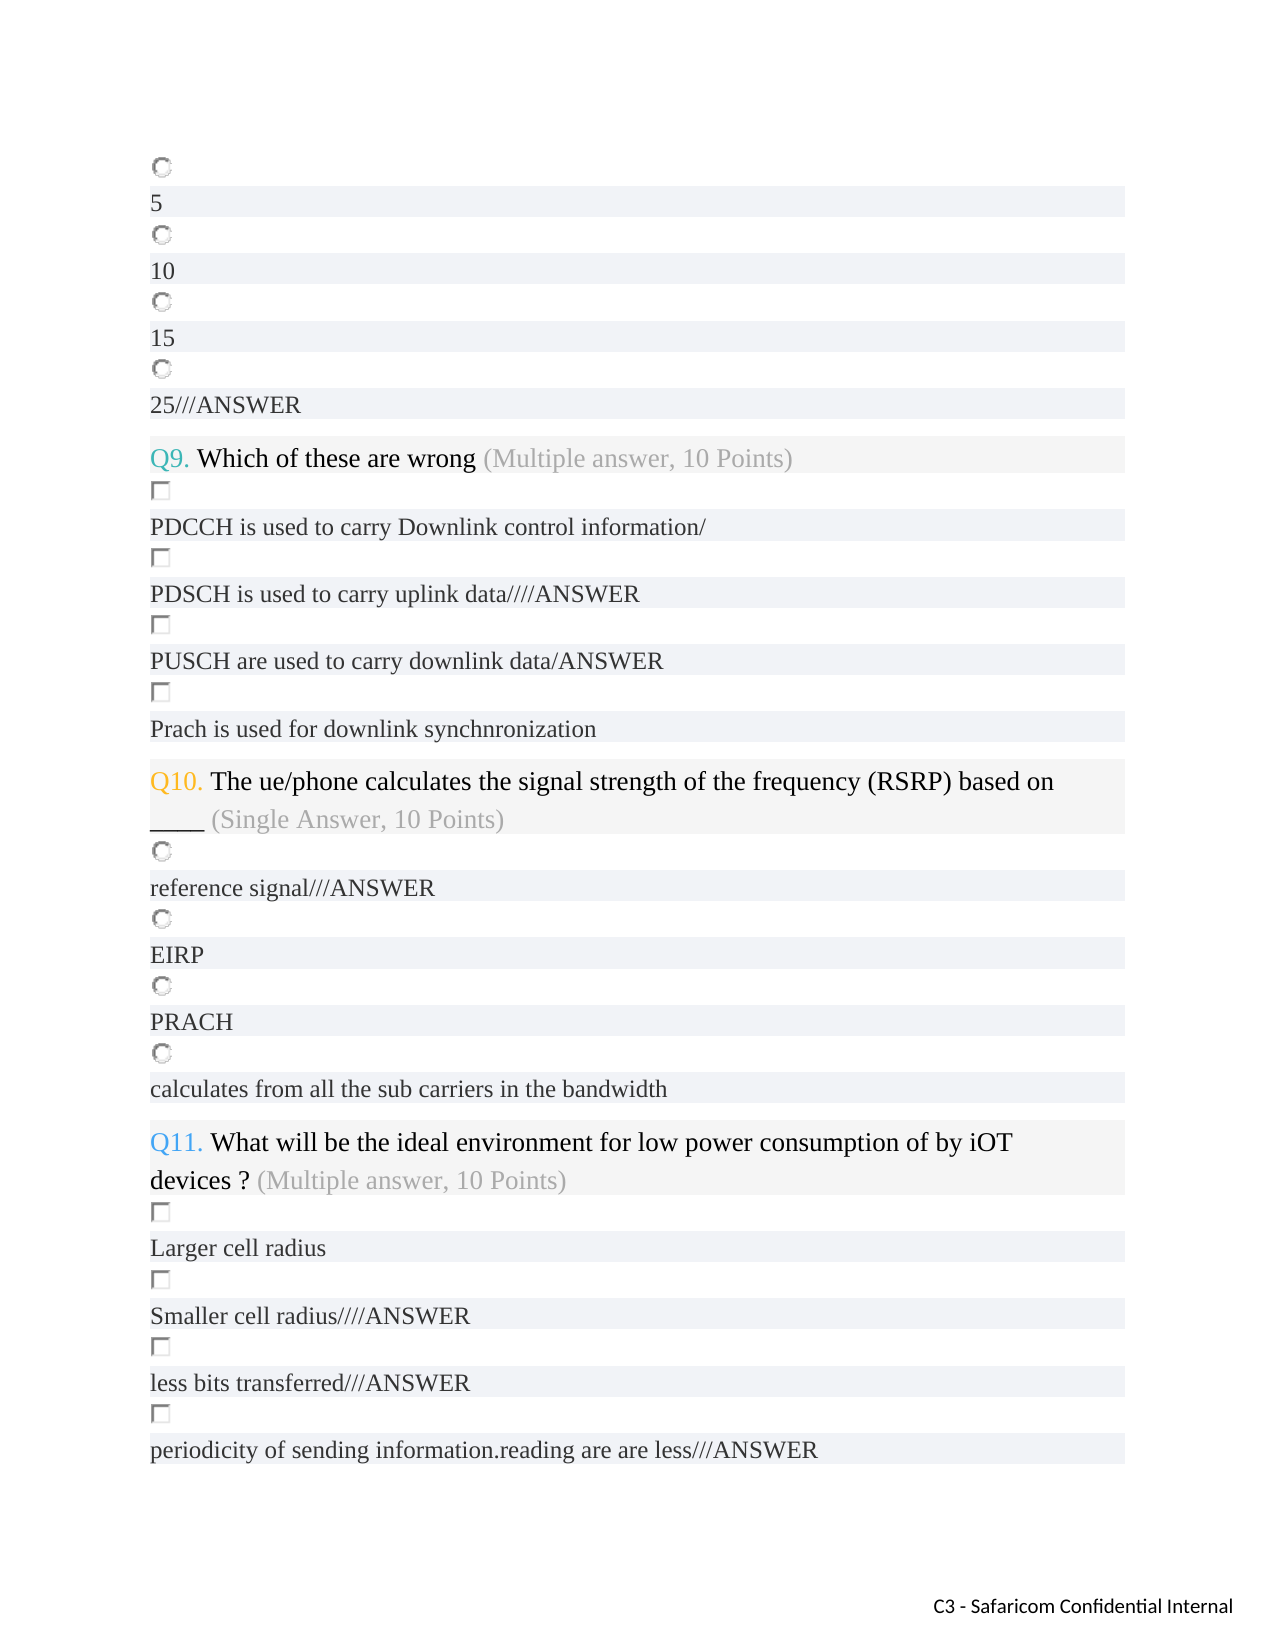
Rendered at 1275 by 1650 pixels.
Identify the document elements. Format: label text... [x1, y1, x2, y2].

text Smaller cell radius////ANSWER [150, 1298, 1125, 1329]
text 5 [150, 186, 1125, 217]
text PUSCH are used to carry downlink data/ANSWER [150, 644, 1125, 675]
text Larger cell radius [150, 1231, 1125, 1262]
text PRACH [150, 1005, 1125, 1036]
text Prach is used for downlink synchnronization [150, 711, 1125, 742]
text periodicity of sending information.reading are are less///ANSWER [150, 1433, 1125, 1464]
text 25///ANSWER [150, 388, 1125, 419]
text 10 [150, 253, 1125, 284]
text calculates from all the sub carriers in the bandwidth [150, 1072, 1125, 1103]
text PDSCH is used to carry uplink data////ANSWER [150, 577, 1125, 608]
text Q9. Which of these are wrong (Multiple answer, 10 Points) [150, 436, 1125, 473]
text Q11. What will be the ideal environment for low power consumption of by iOT devices ? (Multiple answer, 10 Points) [150, 1120, 1125, 1195]
text Q10. The ue/phone calculates the signal strength of the frequency (RSRP) based on ____ (Single Answer, 10 Points) [150, 759, 1125, 834]
text EIRP [150, 937, 1125, 969]
text reference signal///ANSWER [150, 870, 1125, 901]
text less bits transferred///ANSWER [150, 1366, 1125, 1397]
text PDCCH is used to carry Downlink control information/ [150, 509, 1125, 541]
text 15 [150, 321, 1125, 352]
